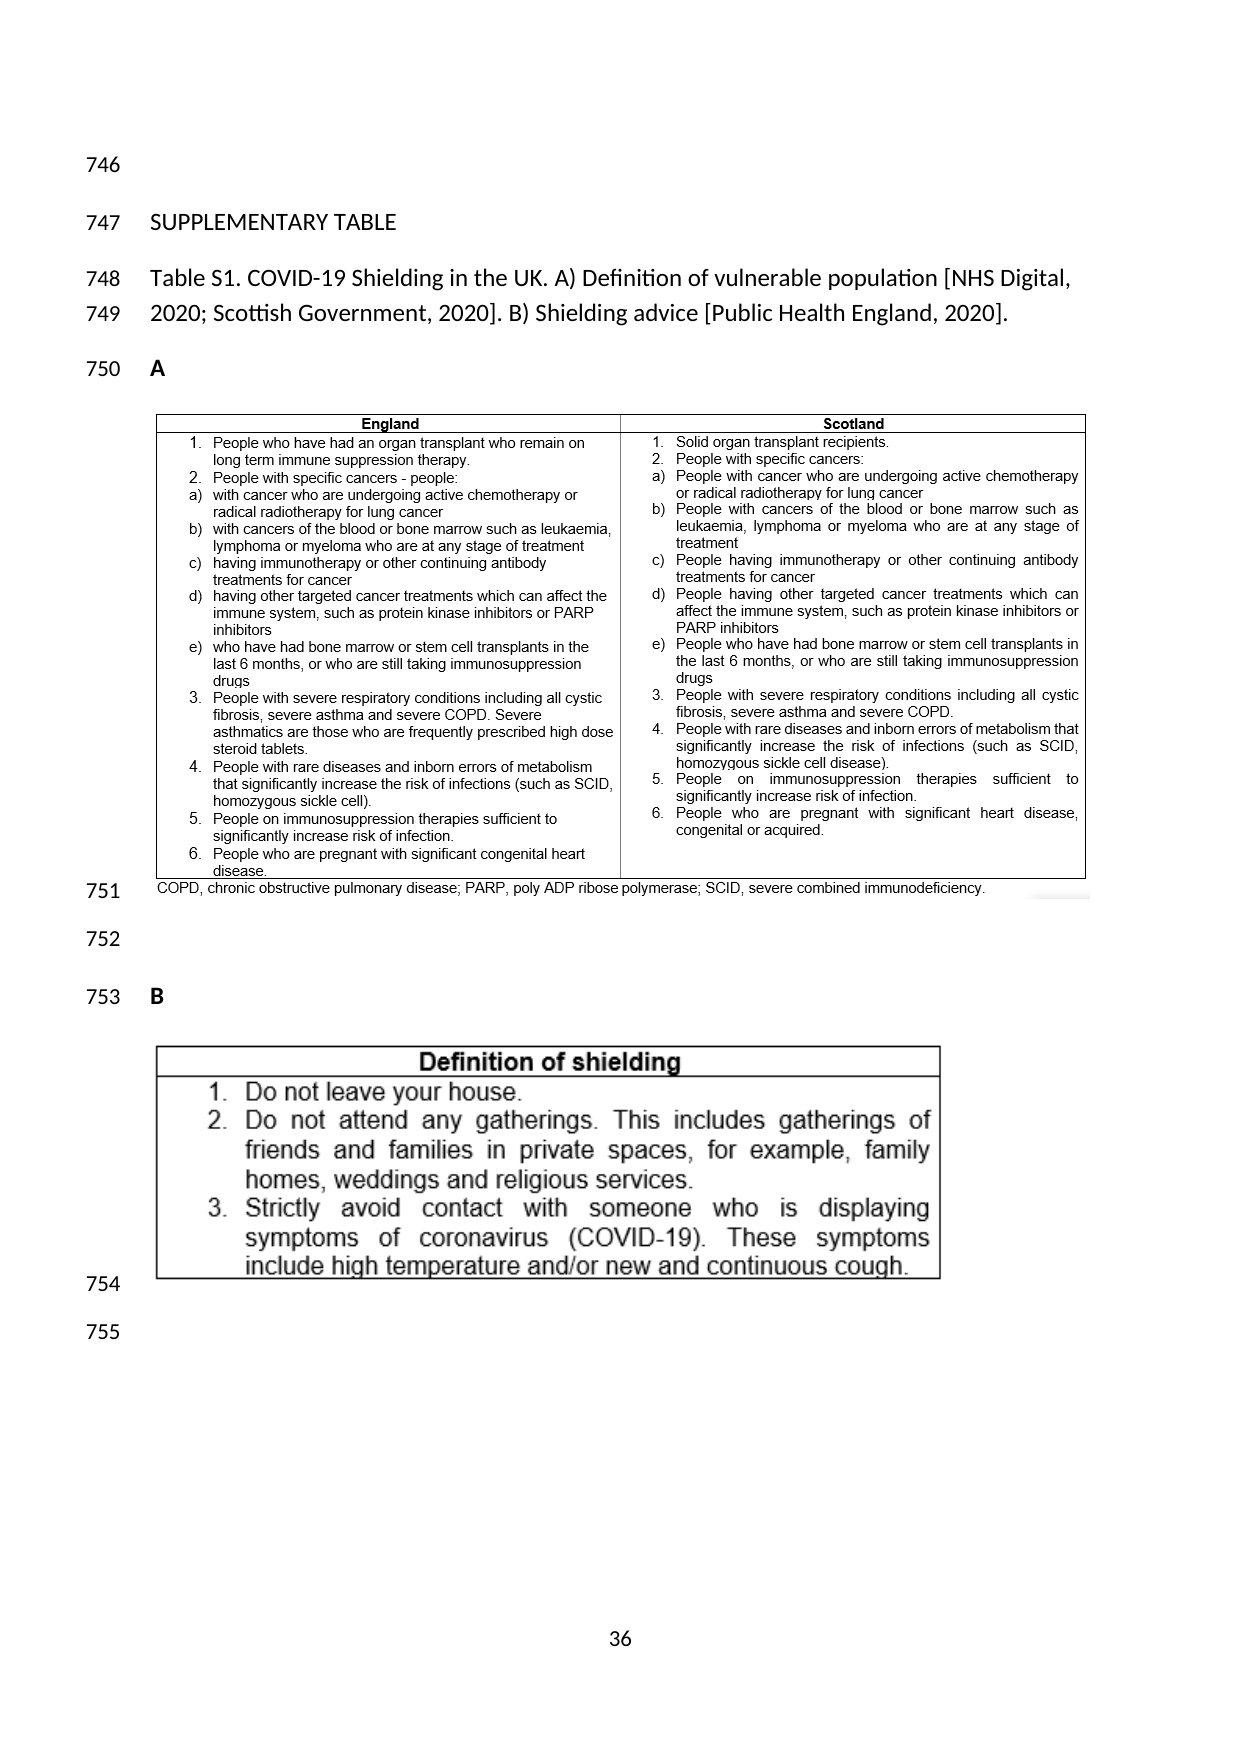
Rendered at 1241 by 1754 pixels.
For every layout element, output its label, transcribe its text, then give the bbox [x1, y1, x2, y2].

text A [150, 352, 1090, 383]
picture [150, 408, 1091, 899]
text SUPPLEMENTARY TABLE [150, 206, 1090, 236]
text B [150, 980, 1090, 1010]
picture [150, 1035, 952, 1292]
text Table S1. COVID-19 Shielding in the UK. A) Definition of vulnerable population [NHS Digital, 2020; Scottish Government, 2020]. B) Shielding advice [Public Health England, 2020]. [150, 262, 1090, 327]
